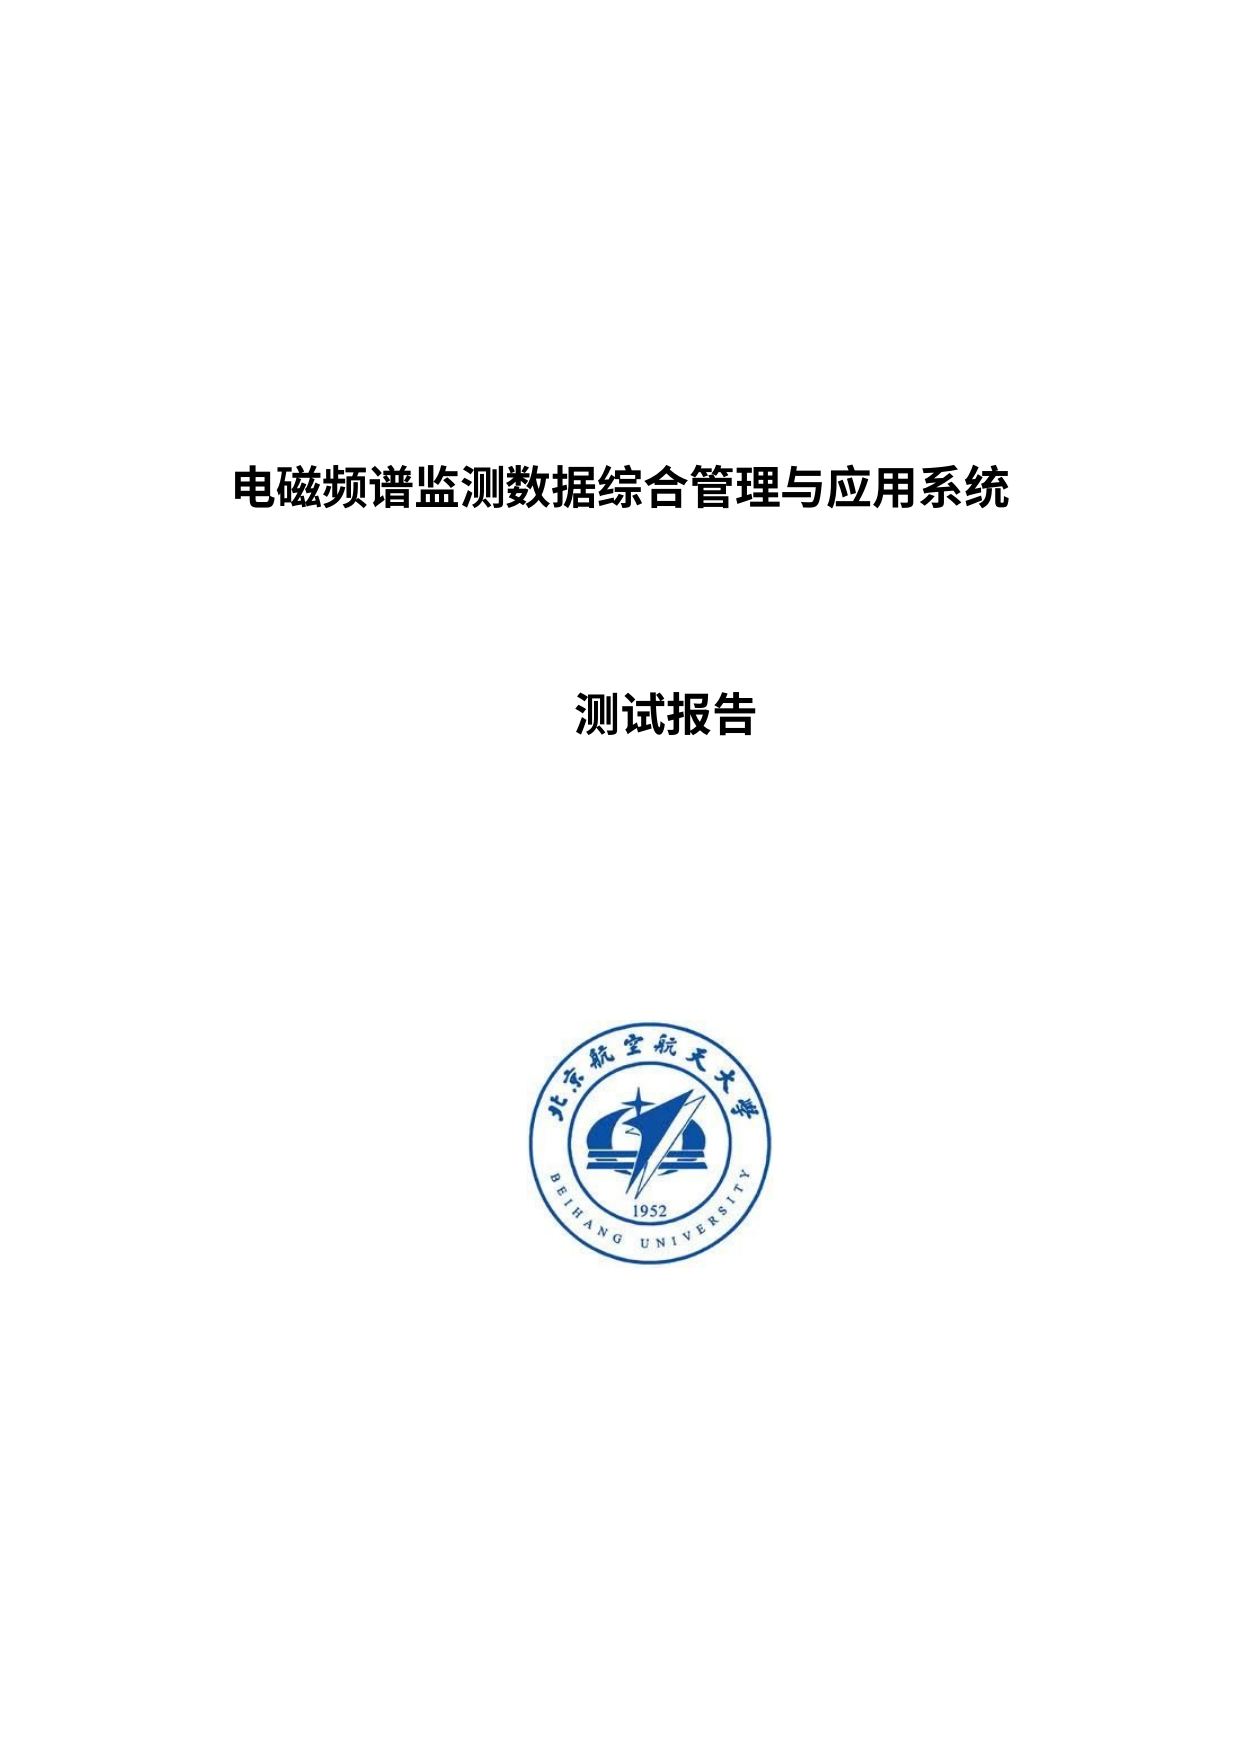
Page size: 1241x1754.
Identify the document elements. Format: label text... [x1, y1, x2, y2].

picture [526, 1020, 774, 1268]
subtitle 测试报告 [187, 662, 1053, 760]
subtitle 电磁频谱监测数据综合管理与应用系统 [187, 436, 1053, 533]
